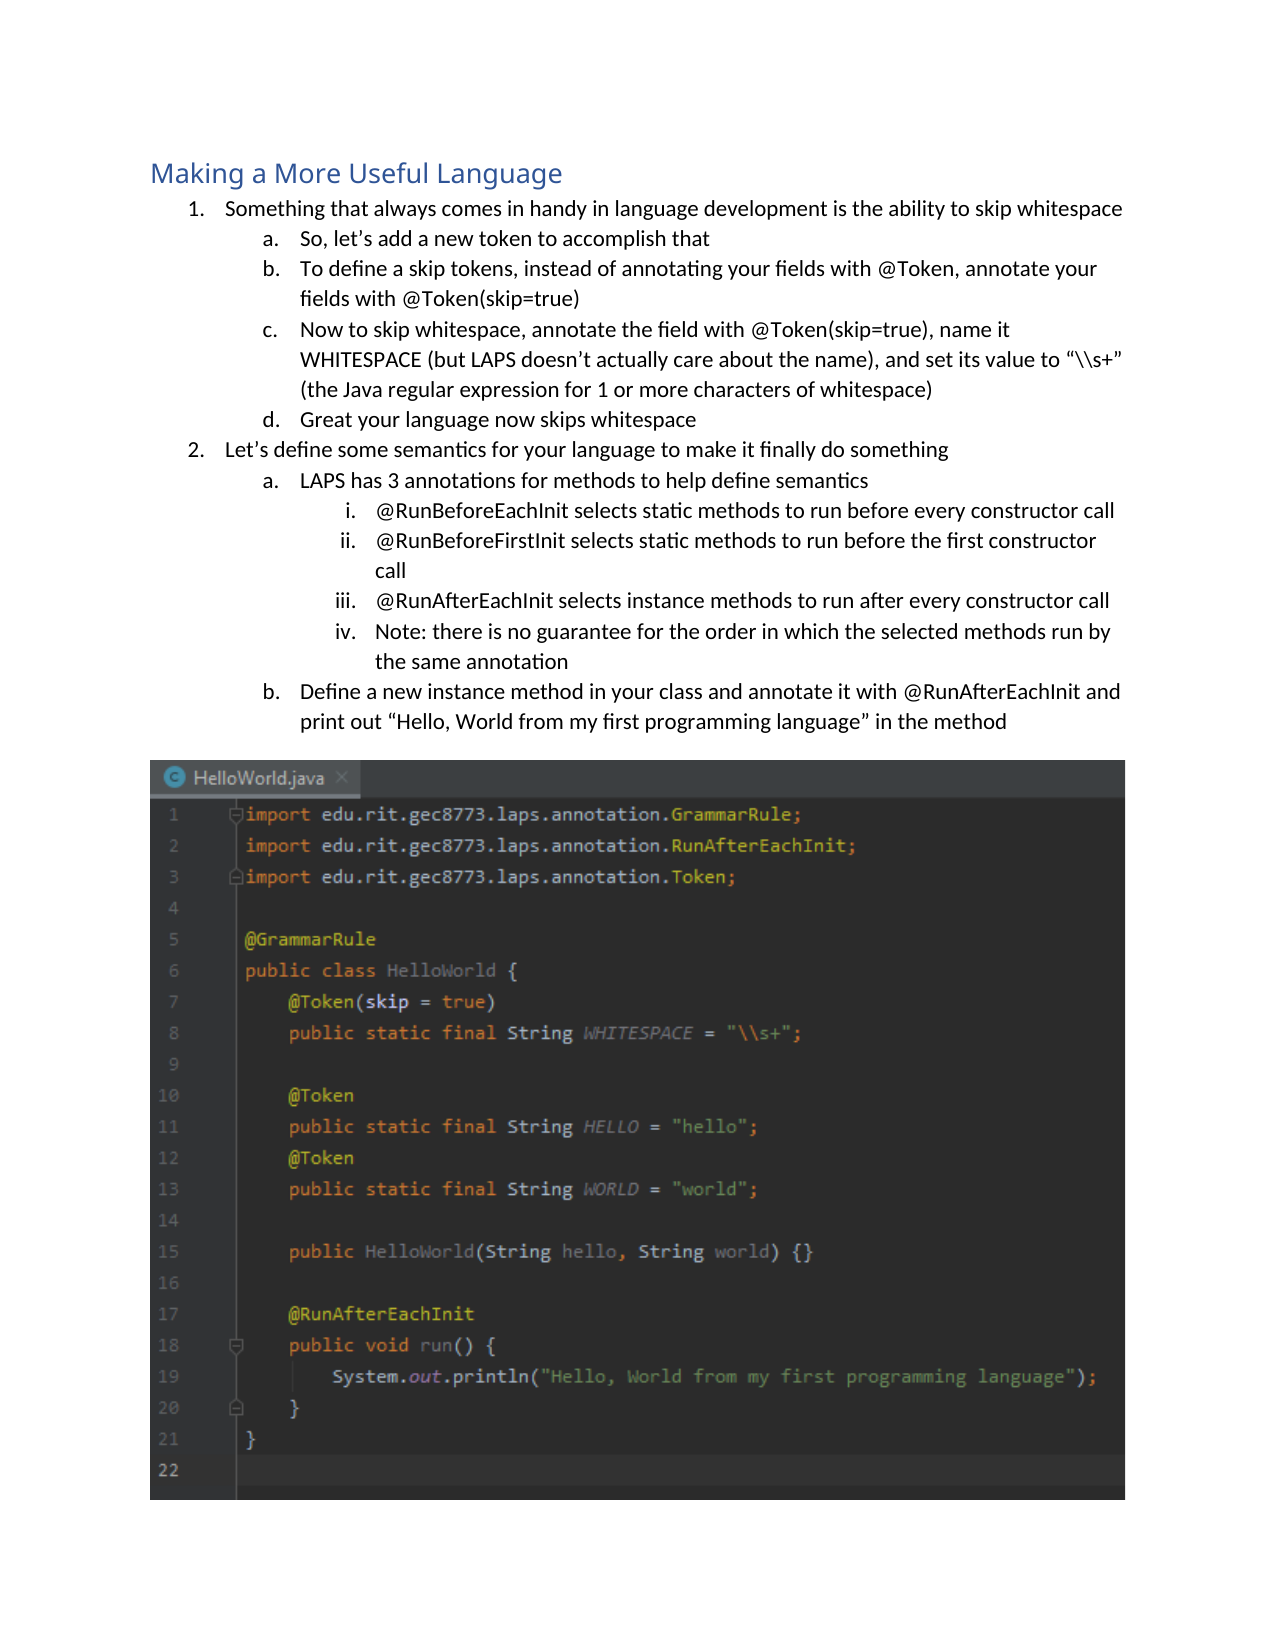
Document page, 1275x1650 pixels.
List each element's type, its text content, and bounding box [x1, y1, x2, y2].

list Now to skip whitespace, annotate the field with @Token(skip=true), name it WHITESPACE (but LAPS doesn’t actually care about the name), and set its value to “\\s+” (the Java regular expression for 1 or more characters of whitespace) [262, 315, 1125, 403]
list Great your language now skips whitespace [262, 405, 1125, 433]
list @RunBeforeEachInit selects static methods to run before every constructor call [356, 496, 1125, 524]
list Note: there is no guarantee for the order in which the selected methods run by the same annotation [356, 617, 1125, 675]
list Something that always comes in handy in language development is the ability to skip whitespace [187, 194, 1125, 222]
list To define a skip tokens, instead of annotating your fields with @Token, annotate your fields with @Token(skip=true) [262, 254, 1125, 313]
list @RunBeforeFirstInit selects static methods to run before the first constructor call [356, 526, 1125, 584]
list @RunAfterEachInit selects instance methods to run after every constructor call [356, 587, 1125, 615]
list LAPS has 3 annotations for methods to help define semantics [262, 466, 1125, 494]
list Define a new instance method in your class and annotate it with @RunAfterEachInit and print out “Hello, World from my first programming language” in the method [262, 677, 1125, 736]
picture [150, 760, 1125, 1500]
subtitle Making a More Useful Language [150, 154, 1125, 191]
list So, let’s add a new token to accomplish that [262, 224, 1125, 252]
list Let’s define some semantics for your language to make it finally do something [187, 436, 1125, 464]
